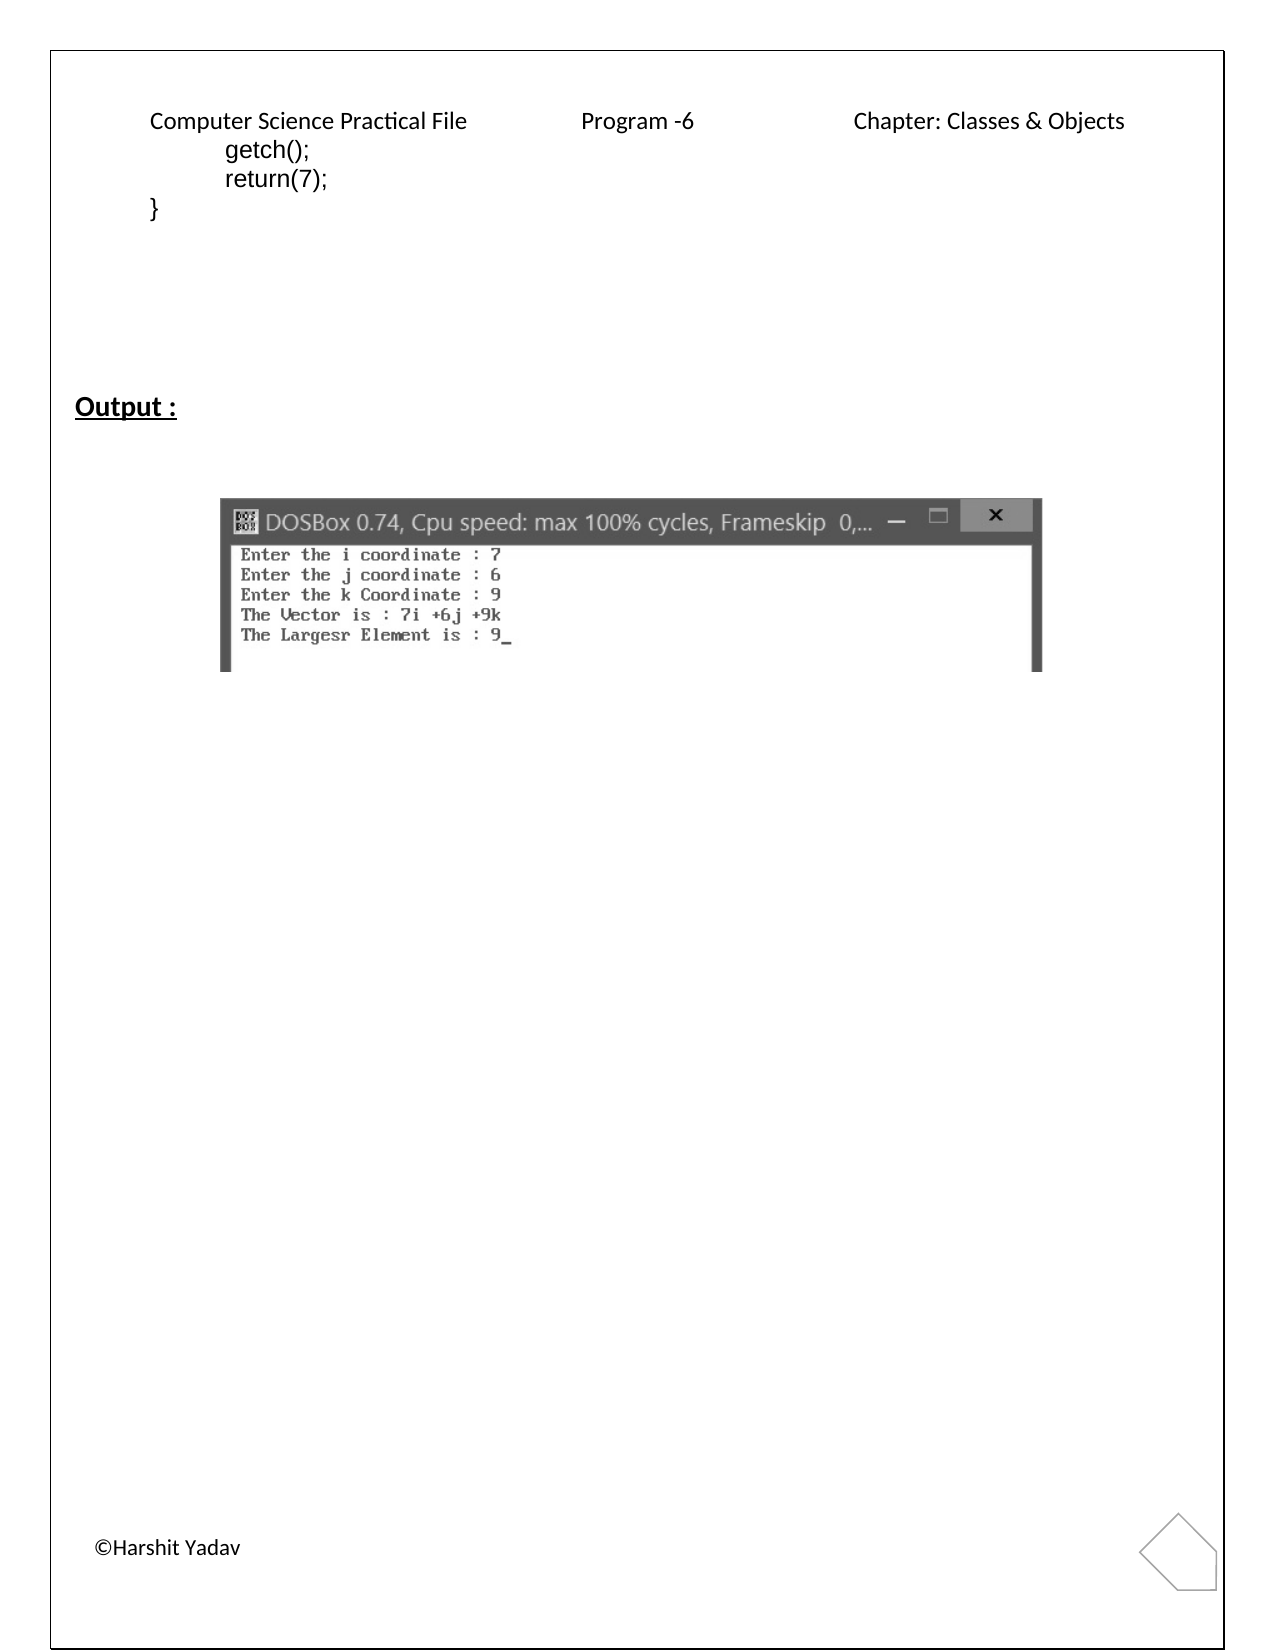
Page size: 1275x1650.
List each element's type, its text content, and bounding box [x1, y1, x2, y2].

text Output : [75, 388, 1124, 423]
text return(7); [150, 164, 1124, 193]
text } [150, 193, 1124, 222]
text getch(); [150, 136, 1124, 164]
